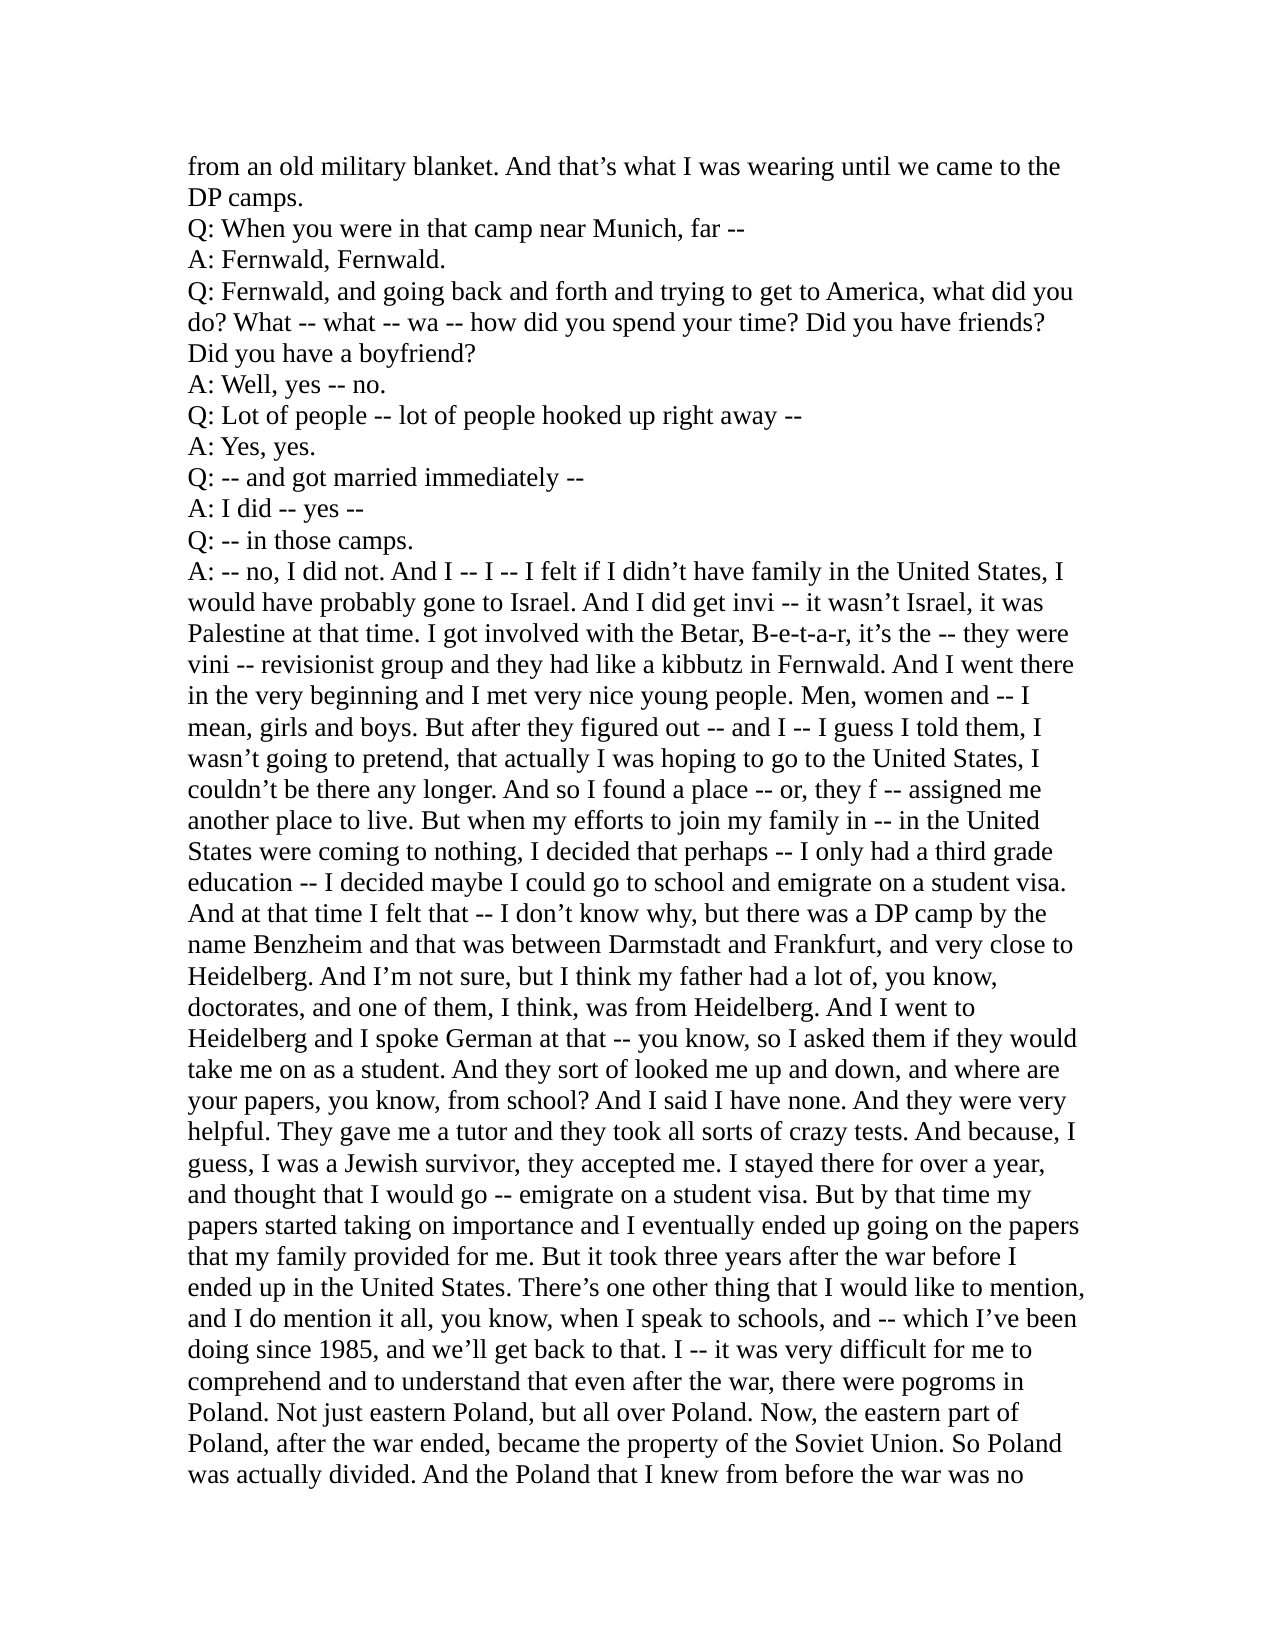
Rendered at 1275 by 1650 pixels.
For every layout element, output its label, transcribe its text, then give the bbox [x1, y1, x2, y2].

text Q: Lot of people -- lot of people hooked up right away -- [187, 430, 1087, 461]
text A: I did -- yes -- [187, 524, 1087, 555]
text A: Well, yes -- no. [187, 399, 1087, 430]
text Q: When you were in that camp near Munich, far -- [187, 243, 1087, 274]
text Q: -- and got married immediately -- [187, 493, 1087, 524]
text Q: -- in those camps. [187, 555, 1087, 586]
text Q: Fernwald, and going back and forth and trying to get to America, what did you do? What -- what -- wa -- how did you spend your time? Did you have friends? Did you have a boyfriend? [187, 306, 1087, 399]
text A: Fernwald, Fernwald. [187, 274, 1087, 306]
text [187, 586, 1087, 1489]
text A: Yes, yes. [187, 461, 1087, 493]
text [187, 150, 1087, 243]
